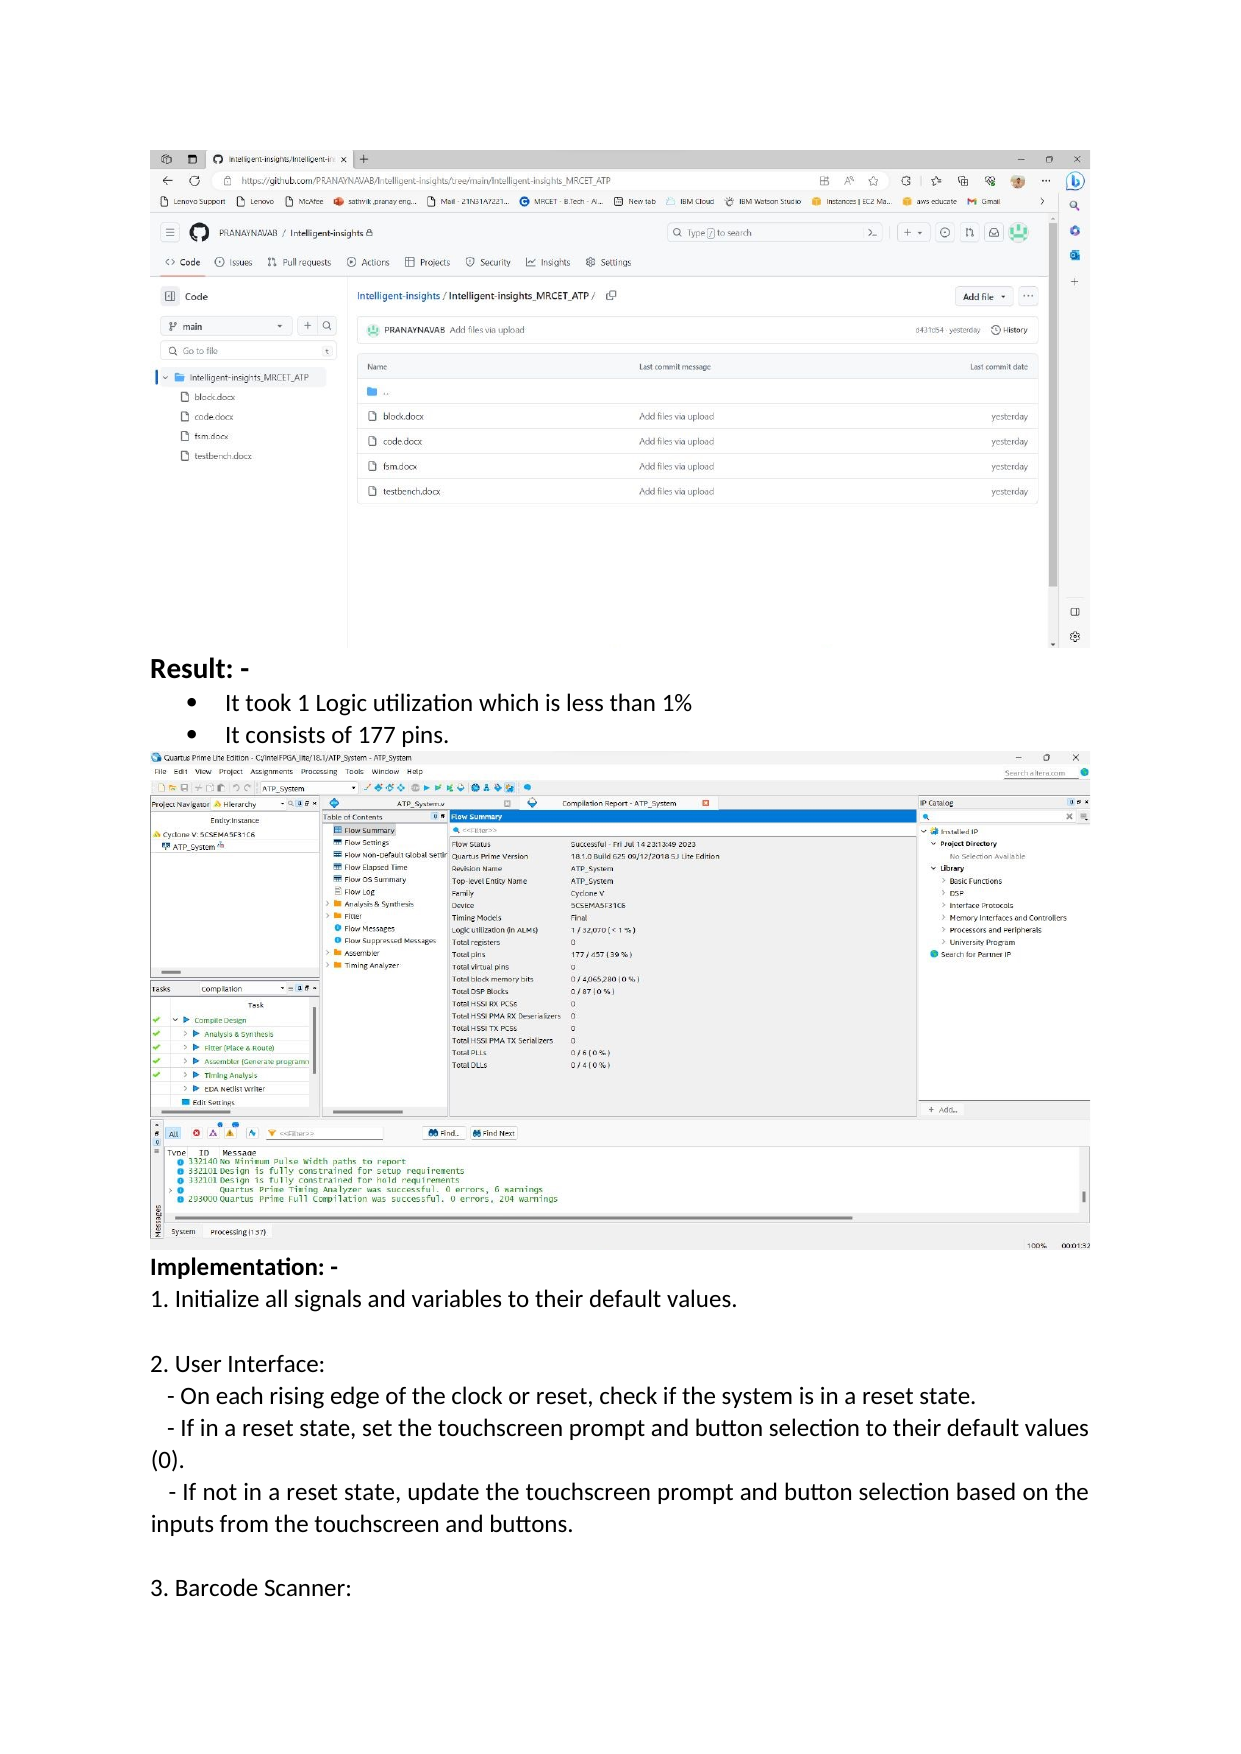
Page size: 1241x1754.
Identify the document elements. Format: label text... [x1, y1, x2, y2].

text 1. Initialize all signals and variables to their default values. [150, 1284, 1090, 1314]
text - If not in a reset state, update the touchscreen prompt and button selection based on the inputs from the touchscreen and buttons. [150, 1476, 1090, 1538]
text - On each rising edge of the clock or reset, check if the system is in a reset state. [150, 1380, 1090, 1411]
list It took 1 Logic utilization which is less than 1% [187, 687, 1090, 718]
text Implementation: - [150, 1251, 1090, 1282]
text 2. User Interface: [150, 1348, 1090, 1378]
list It consists of 177 pins. [187, 719, 1090, 749]
text Result: - [150, 650, 1090, 685]
picture [150, 751, 1091, 1250]
text 3. Barcode Scanner: [150, 1572, 1090, 1603]
picture [150, 150, 1091, 648]
text - If in a reset state, set the touchscreen prompt and button selection to their default values (0). [150, 1412, 1090, 1474]
